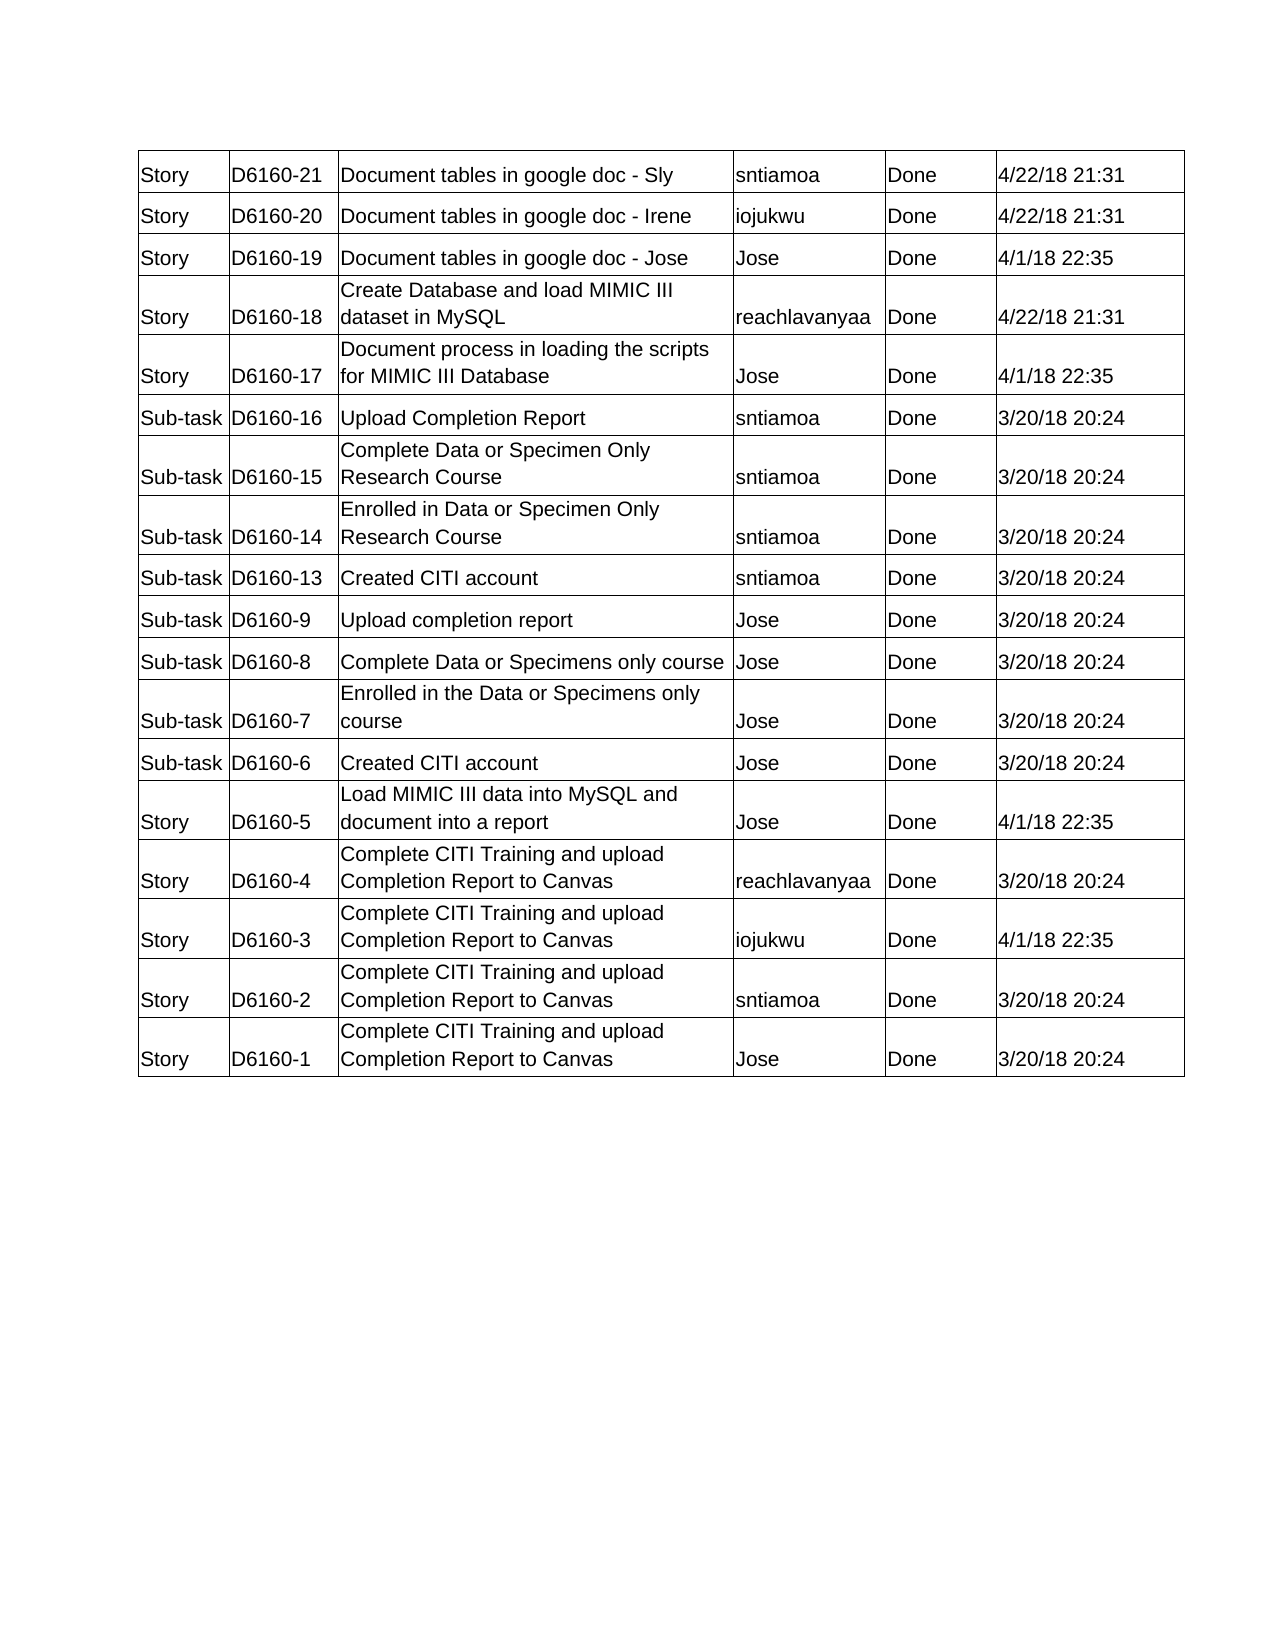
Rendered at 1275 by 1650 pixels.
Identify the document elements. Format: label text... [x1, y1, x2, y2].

table_cell 4/1/18 22:35 [997, 781, 1184, 839]
table_cell Done [886, 335, 996, 393]
table_cell Jose [734, 234, 885, 275]
table_cell 4/22/18 21:31 [997, 276, 1184, 334]
table_cell Sub-task [139, 680, 229, 738]
table_cell Create Database and load MIMIC III dataset in MySQL [339, 276, 733, 334]
table_cell Story [139, 899, 229, 957]
table_cell Sub-task [139, 596, 229, 637]
table_cell Jose [734, 680, 885, 738]
table_cell 3/20/18 20:24 [997, 555, 1184, 595]
table_cell Sub-task [139, 436, 229, 494]
table_cell Created CITI account [339, 739, 733, 780]
table_cell Story [139, 193, 229, 233]
table_cell 3/20/18 20:24 [997, 395, 1184, 435]
table_cell 4/1/18 22:35 [997, 899, 1184, 957]
table_cell sntiamoa [734, 436, 885, 494]
table_cell Enrolled in Data or Specimen Only Research Course [339, 496, 733, 554]
table_cell Story [139, 840, 229, 898]
table_cell D6160-6 [230, 739, 338, 780]
table_cell 3/20/18 20:24 [997, 496, 1184, 554]
table_cell Complete CITI Training and upload Completion Report to Canvas [339, 1018, 733, 1076]
table_cell 3/20/18 20:24 [997, 840, 1184, 898]
table_cell Done [886, 555, 996, 595]
table_cell Story [139, 234, 229, 275]
table_cell 4/22/18 21:31 [997, 151, 1184, 192]
table_cell Complete Data or Specimens only course [339, 638, 733, 679]
table_cell sntiamoa [734, 555, 885, 595]
table_cell iojukwu [734, 899, 885, 957]
table_cell 3/20/18 20:24 [997, 638, 1184, 679]
table_cell Story [139, 335, 229, 393]
table_cell sntiamoa [734, 395, 885, 435]
table_cell 3/20/18 20:24 [997, 596, 1184, 637]
table_cell D6160-14 [230, 496, 338, 554]
table_cell 4/22/18 21:31 [997, 193, 1184, 233]
table_cell Done [886, 596, 996, 637]
table_cell Document tables in google doc - Sly [339, 151, 733, 192]
table_cell Story [139, 959, 229, 1017]
table_cell Done [886, 680, 996, 738]
table_cell D6160-9 [230, 596, 338, 637]
table_cell Upload completion report [339, 596, 733, 637]
table_cell sntiamoa [734, 959, 885, 1017]
table_cell Done [886, 781, 996, 839]
table_cell D6160-19 [230, 234, 338, 275]
table_cell Load MIMIC III data into MySQL and document into a report [339, 781, 733, 839]
table_cell Done [886, 234, 996, 275]
table_cell D6160-4 [230, 840, 338, 898]
table_cell Complete CITI Training and upload Completion Report to Canvas [339, 959, 733, 1017]
table_cell Story [139, 151, 229, 192]
table_cell Done [886, 959, 996, 1017]
table_cell sntiamoa [734, 151, 885, 192]
table_cell D6160-21 [230, 151, 338, 192]
table_cell Created CITI account [339, 555, 733, 595]
table_cell 3/20/18 20:24 [997, 959, 1184, 1017]
table_cell 3/20/18 20:24 [997, 436, 1184, 494]
table_cell D6160-18 [230, 276, 338, 334]
table_cell Done [886, 276, 996, 334]
table_cell 4/1/18 22:35 [997, 234, 1184, 275]
table_cell Sub-task [139, 555, 229, 595]
table_cell D6160-17 [230, 335, 338, 393]
table_cell Sub-task [139, 739, 229, 780]
table_cell 3/20/18 20:24 [997, 680, 1184, 738]
table_cell reachlavanyaa [734, 276, 885, 334]
table_cell 3/20/18 20:24 [997, 739, 1184, 780]
table_cell Story [139, 781, 229, 839]
table_cell Jose [734, 335, 885, 393]
table_cell Document tables in google doc - Irene [339, 193, 733, 233]
table_cell D6160-20 [230, 193, 338, 233]
table_cell D6160-15 [230, 436, 338, 494]
table_cell reachlavanyaa [734, 840, 885, 898]
table_cell Document tables in google doc - Jose [339, 234, 733, 275]
table_cell Story [139, 276, 229, 334]
table_cell Jose [734, 638, 885, 679]
table_cell Upload Completion Report [339, 395, 733, 435]
table_cell Complete CITI Training and upload Completion Report to Canvas [339, 899, 733, 957]
table_cell Sub-task [139, 496, 229, 554]
table_cell Done [886, 739, 996, 780]
table_cell Done [886, 638, 996, 679]
table_cell D6160-3 [230, 899, 338, 957]
table_cell Document process in loading the scripts for MIMIC III Database [339, 335, 733, 393]
table_cell D6160-7 [230, 680, 338, 738]
table_cell 3/20/18 20:24 [997, 1018, 1184, 1076]
table_cell 4/1/18 22:35 [997, 335, 1184, 393]
table_cell Jose [734, 1018, 885, 1076]
table_cell D6160-8 [230, 638, 338, 679]
table_cell Complete Data or Specimen Only Research Course [339, 436, 733, 494]
table_cell Done [886, 840, 996, 898]
table_cell Done [886, 151, 996, 192]
table_cell D6160-1 [230, 1018, 338, 1076]
table_cell D6160-2 [230, 959, 338, 1017]
table_cell Jose [734, 596, 885, 637]
table_cell Enrolled in the Data or Specimens only course [339, 680, 733, 738]
table_cell sntiamoa [734, 496, 885, 554]
table_cell Done [886, 496, 996, 554]
table_cell Done [886, 1018, 996, 1076]
table_cell Done [886, 899, 996, 957]
table_cell Complete CITI Training and upload Completion Report to Canvas [339, 840, 733, 898]
table_cell Done [886, 193, 996, 233]
table_cell Sub-task [139, 638, 229, 679]
table_cell Jose [734, 781, 885, 839]
table_cell D6160-16 [230, 395, 338, 435]
table_cell iojukwu [734, 193, 885, 233]
table_cell D6160-13 [230, 555, 338, 595]
table_cell Done [886, 436, 996, 494]
table_cell Done [886, 395, 996, 435]
table_cell Sub-task [139, 395, 229, 435]
table_cell Story [139, 1018, 229, 1076]
table_cell Jose [734, 739, 885, 780]
table_cell D6160-5 [230, 781, 338, 839]
